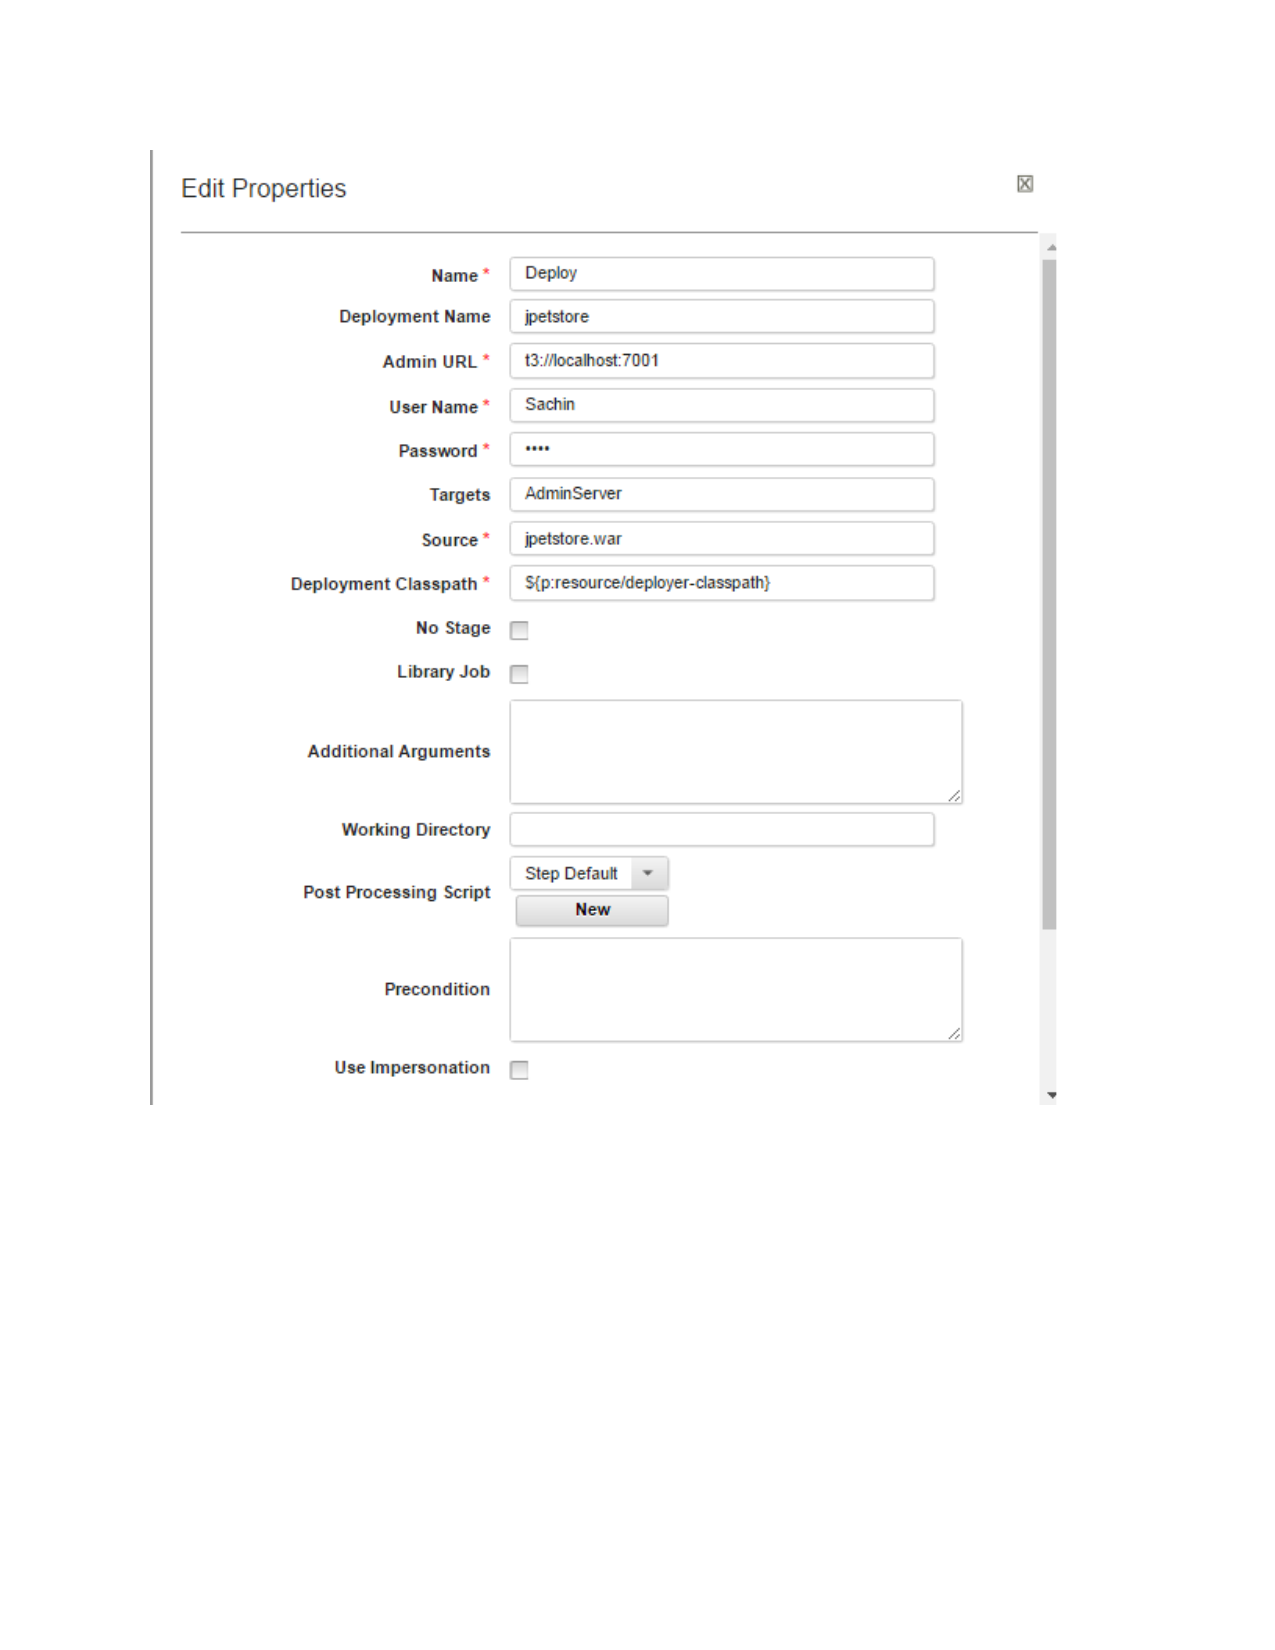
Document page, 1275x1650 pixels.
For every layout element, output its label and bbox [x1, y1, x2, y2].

picture [150, 150, 1057, 1105]
